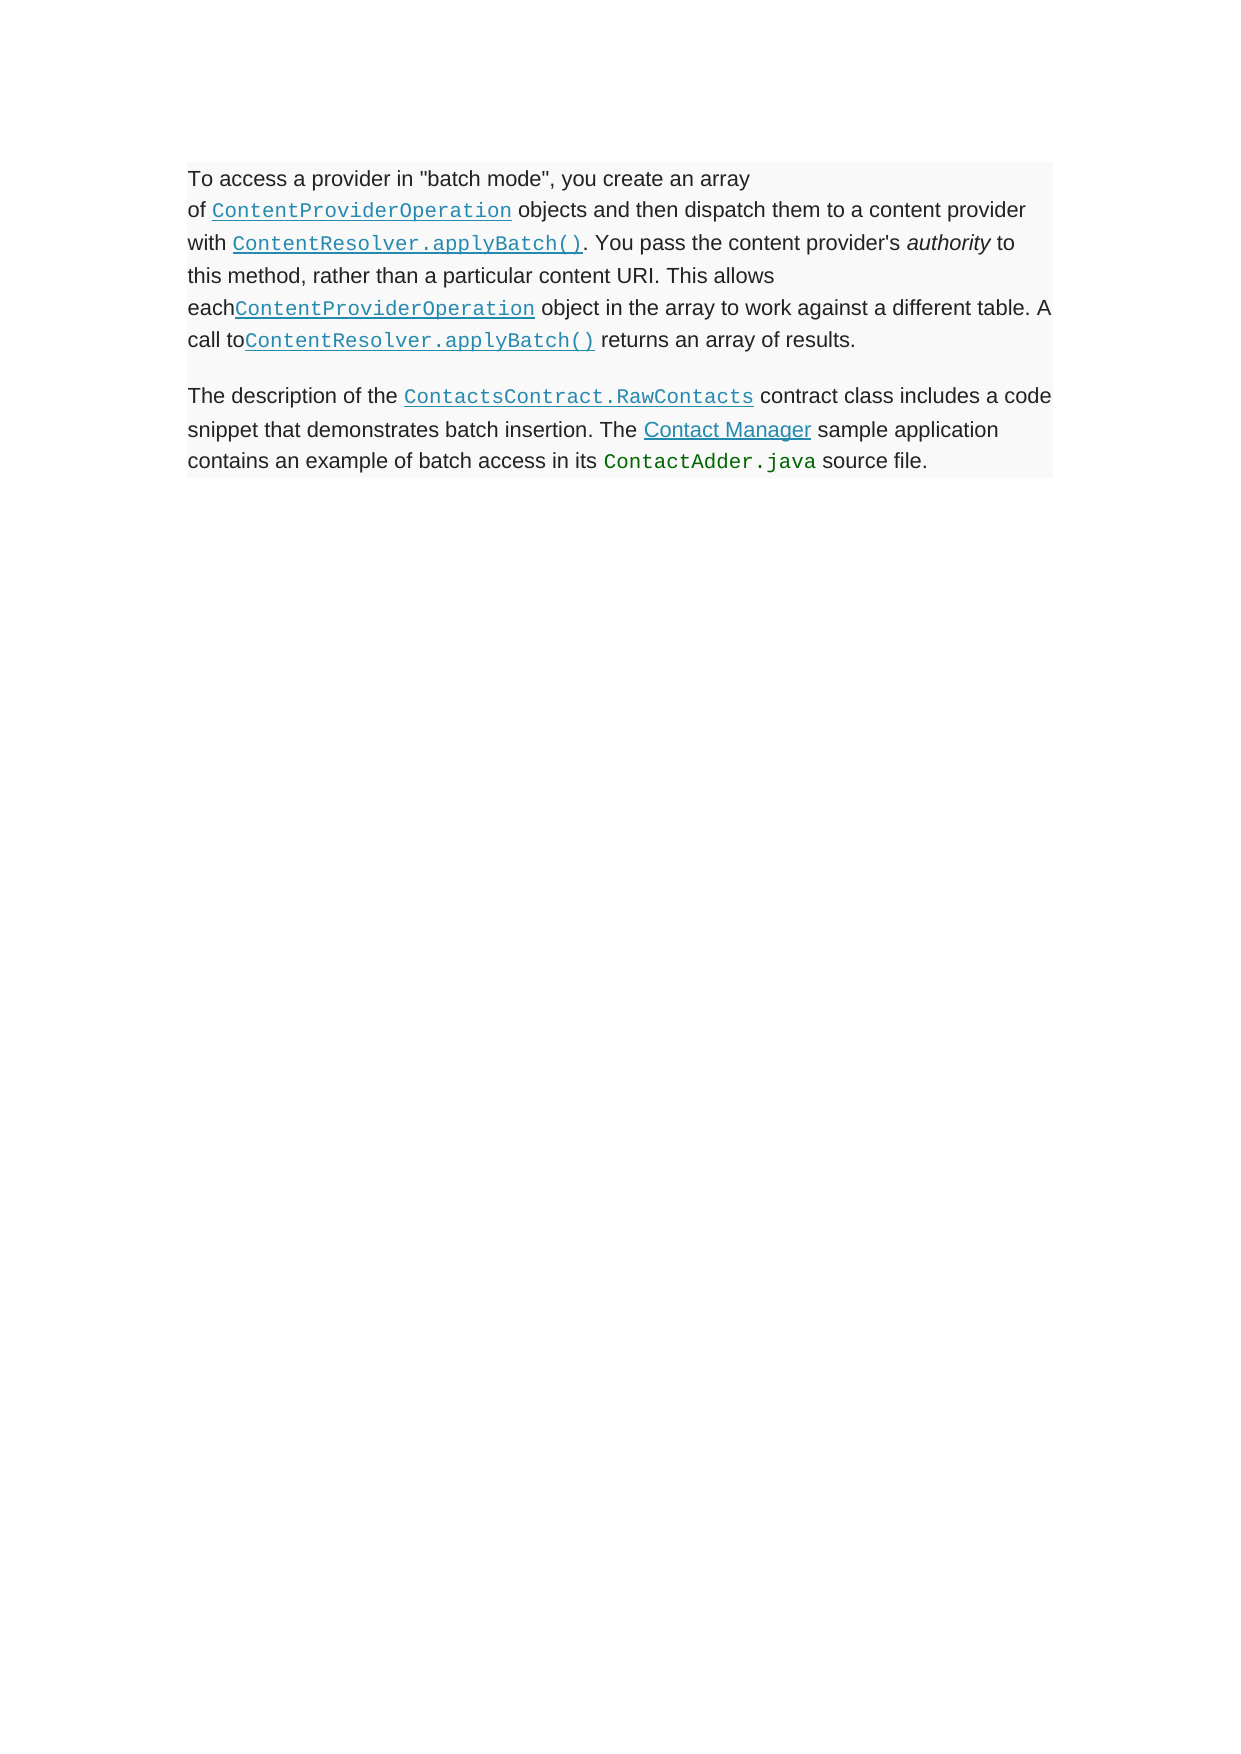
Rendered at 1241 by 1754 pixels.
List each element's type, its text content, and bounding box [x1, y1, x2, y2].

text To access a provider in "batch mode", you create an array of ContentProviderOperation objects and then dispatch them to a content provider with ContentResolver.applyBatch(). You pass the content provider's authority to this method, rather than a particular content URI. This allows eachContentProviderOperation object in the array to work against a different table. A call toContentResolver.applyBatch() returns an array of results. [187, 162, 1053, 357]
text The description of the ContactsContract.RawContacts contract class includes a code snippet that demonstrates batch insertion. The Contact Manager sample application contains an example of batch access in its ContactAdder.java source file. [187, 380, 1053, 478]
